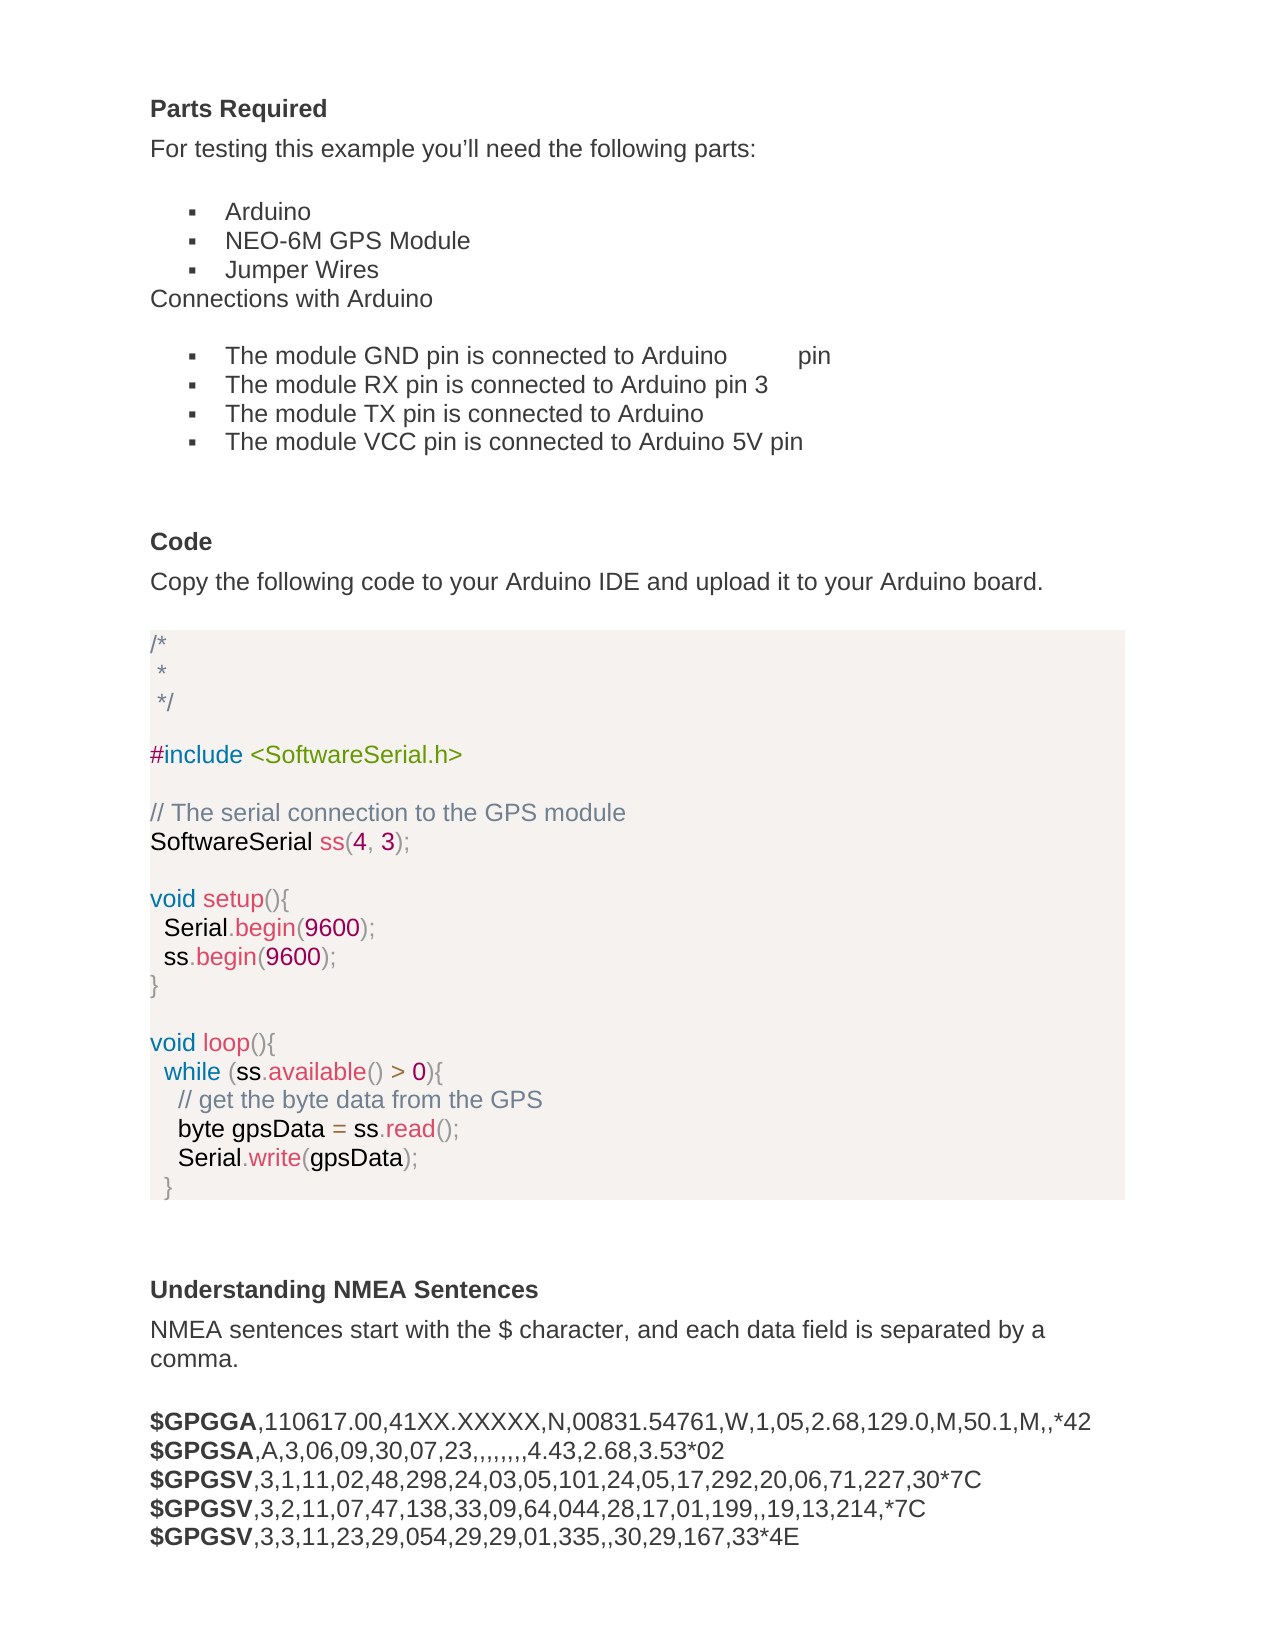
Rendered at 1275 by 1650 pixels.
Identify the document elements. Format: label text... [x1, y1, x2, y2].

text } [150, 1171, 1125, 1200]
text $GPGSV,3,3,11,23,29,054,29,29,01,335,,30,29,167,33*4E [150, 1522, 1125, 1551]
text $GPGSV,3,1,11,02,48,298,24,03,05,101,24,05,17,292,20,06,71,227,30*7C [150, 1465, 1125, 1494]
text void loop(){ [150, 1028, 1125, 1056]
text // get the byte data from the GPS [150, 1085, 1125, 1114]
text } [150, 970, 1125, 999]
text $GPGGA,110617.00,41XX.XXXXX,N,00831.54761,W,1,05,2.68,129.0,M,50.1,M,,*42 [150, 1407, 1125, 1436]
text // The serial connection to the GPS module [150, 798, 1125, 826]
text /* [150, 630, 1125, 659]
text $GPGSA,A,3,06,09,30,07,23,,,,,,,,4.43,2.68,3.53*02 [150, 1436, 1125, 1465]
list The module TX pin is connected to Arduino pin 4 [187, 399, 1125, 427]
list NEO-6M GPS Module [187, 226, 1125, 255]
list Arduino [187, 197, 1125, 226]
subtitle Understanding NMEA Sentences [150, 1271, 1125, 1304]
text Copy the following code to your Arduino IDE and upload it to your Arduino board. [150, 567, 1125, 595]
text void setup(){ [150, 884, 1125, 913]
list The module GND pin is connected to Arduino GND pin [187, 341, 1125, 370]
text ss.begin(9600); [150, 941, 1125, 970]
text Serial.begin(9600); [150, 913, 1125, 941]
text For testing this example you’ll need the following parts: [150, 134, 1125, 162]
list The module VCC pin is connected to Arduino 5V pin [187, 427, 1125, 456]
text NMEA sentences start with the $ character, and each data field is separated by a comma. [150, 1315, 1125, 1372]
text */ [150, 688, 1125, 717]
text SoftwareSerial ss(4, 3); [150, 826, 1125, 855]
text byte gpsData = ss.read(); [150, 1114, 1125, 1143]
subtitle Code [150, 523, 1125, 555]
list The module RX pin is connected to Arduino pin 3 [187, 370, 1125, 399]
text while (ss.available() > 0){ [150, 1056, 1125, 1085]
text $GPGSV,3,2,11,07,47,138,33,09,64,044,28,17,01,199,,19,13,214,*7C [150, 1494, 1125, 1522]
text * [150, 659, 1125, 688]
text #include <SoftwareSerial.h> [150, 740, 1125, 769]
text Serial.write(gpsData); [150, 1143, 1125, 1171]
subtitle Parts Required [150, 90, 1125, 122]
list Jumper Wires [187, 255, 1125, 284]
text Connections with Arduino [150, 284, 1125, 312]
